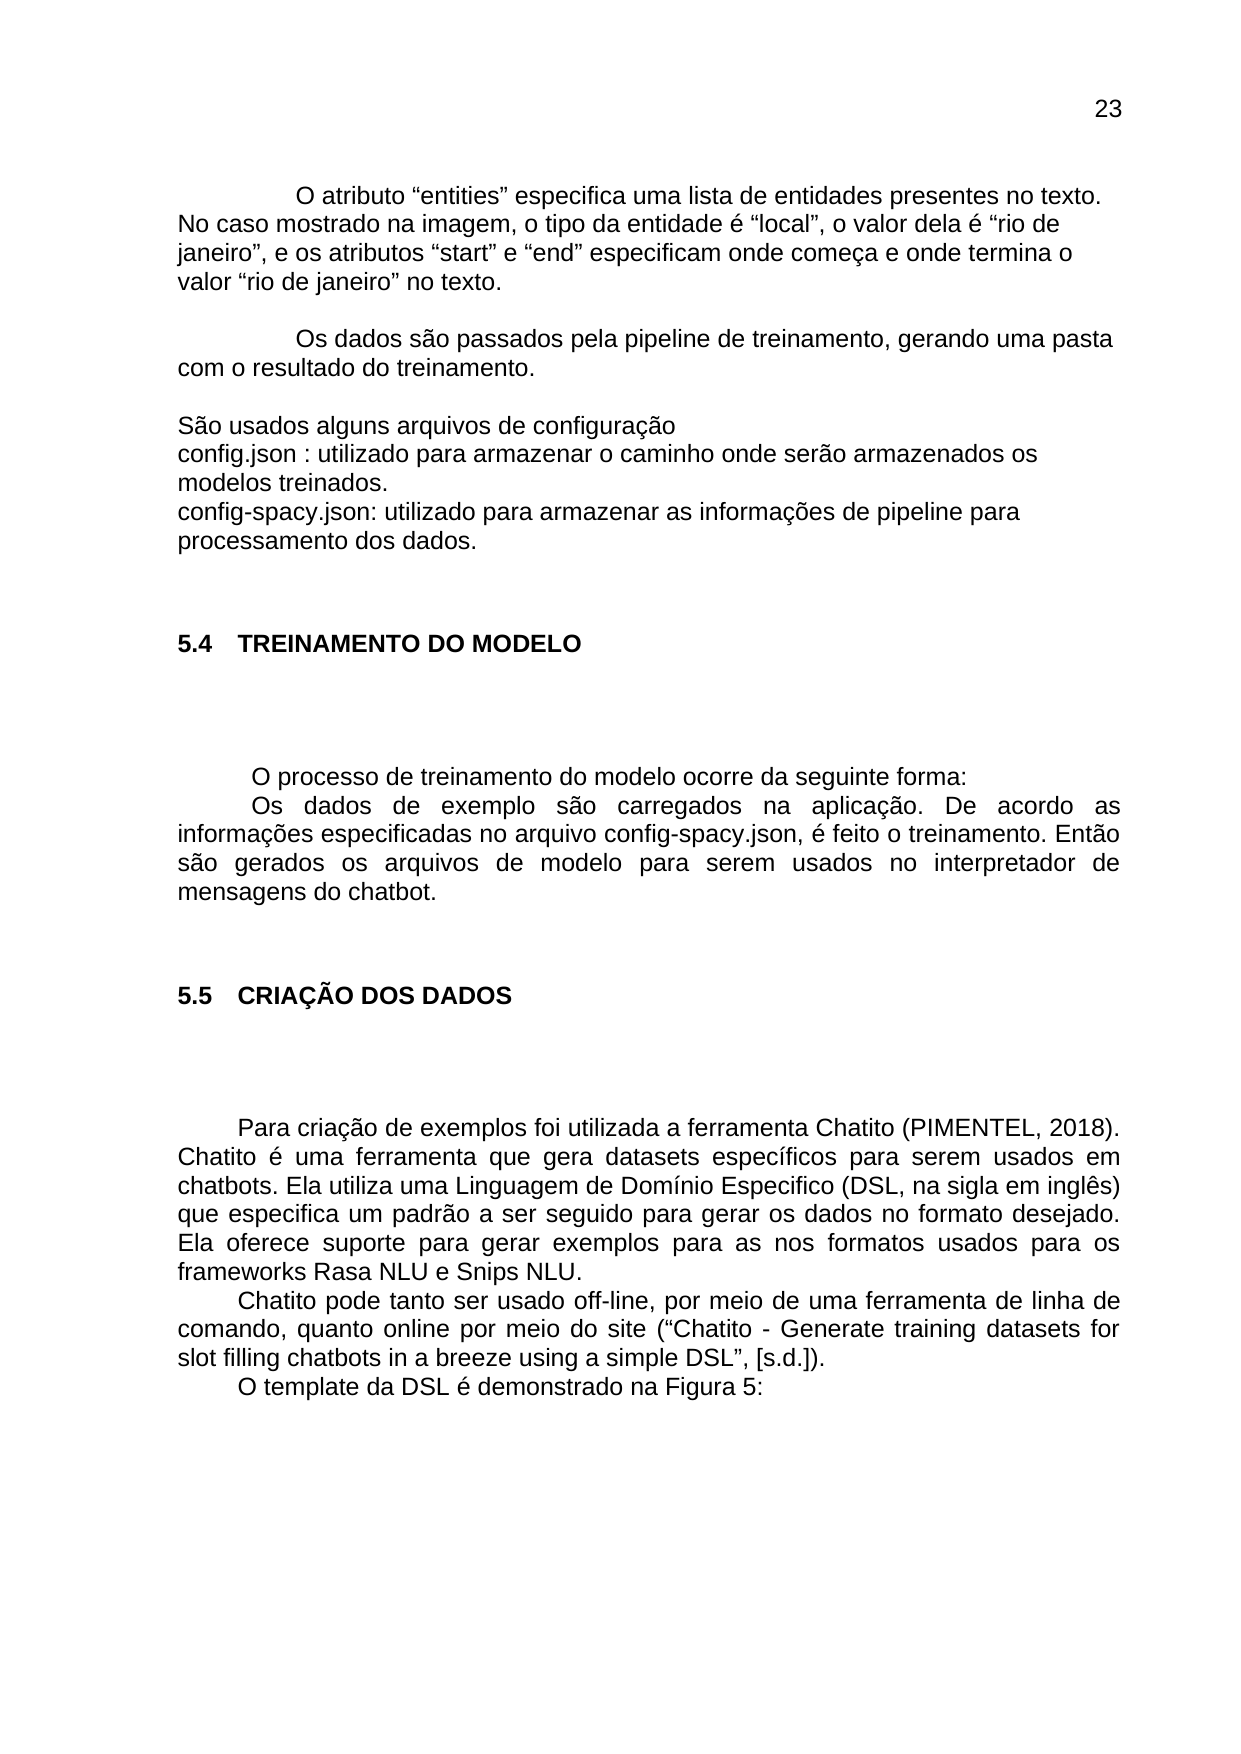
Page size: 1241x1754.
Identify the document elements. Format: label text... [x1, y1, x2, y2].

text São usados alguns arquivos de configuração [177, 411, 1122, 439]
text Os dados de exemplo são carregados na aplicação. De acordo as informações especificadas no arquivo config-spacy.json, é feito o treinamento. Então são gerados os arquivos de modelo para serem usados no interpretador de mensagens do chatbot. [177, 791, 1122, 906]
text Os dados são passados pela pipeline de treinamento, gerando uma pasta com o resultado do treinamento. [177, 324, 1122, 382]
text O template da DSL é demonstrado na Figura 5: [177, 1372, 1122, 1401]
text Chatito pode tanto ser usado off-line, por meio de uma ferramenta de linha de comando, quanto online por meio do site (“Chatito - Generate training datasets for slot filling chatbots in a breeze using a simple DSL”, [s.d.]). [177, 1286, 1122, 1372]
text Para criação de exemplos foi utilizada a ferramenta Chatito (PIMENTEL, 2018). Chatito é uma ferramenta que gera datasets específicos para serem usados em chatbots. Ela utiliza uma Linguagem de Domínio Especifico (DSL, na sigla em inglês) que especifica um padrão a ser seguido para gerar os dados no formato desejado. Ela oferece suporte para gerar exemplos para as nos formatos usados para os frameworks Rasa NLU e Snips NLU. [177, 1113, 1122, 1286]
text config-spacy.json: utilizado para armazenar as informações de pipeline para processamento dos dados. [177, 497, 1122, 554]
subtitle Criação dos dados [177, 981, 1122, 1009]
text O processo de treinamento do modelo ocorre da seguinte forma: [177, 762, 1122, 791]
subtitle Treinamento do modelo [177, 629, 1122, 658]
text config.json : utilizado para armazenar o caminho onde serão armazenados os modelos treinados. [177, 439, 1122, 497]
text O atributo “entities” especifica uma lista de entidades presentes no texto. No caso mostrado na imagem, o tipo da entidade é “local”, o valor dela é “rio de janeiro”, e os atributos “start” e “end” especificam onde começa e onde termina o valor “rio de janeiro” no texto. [177, 181, 1122, 296]
